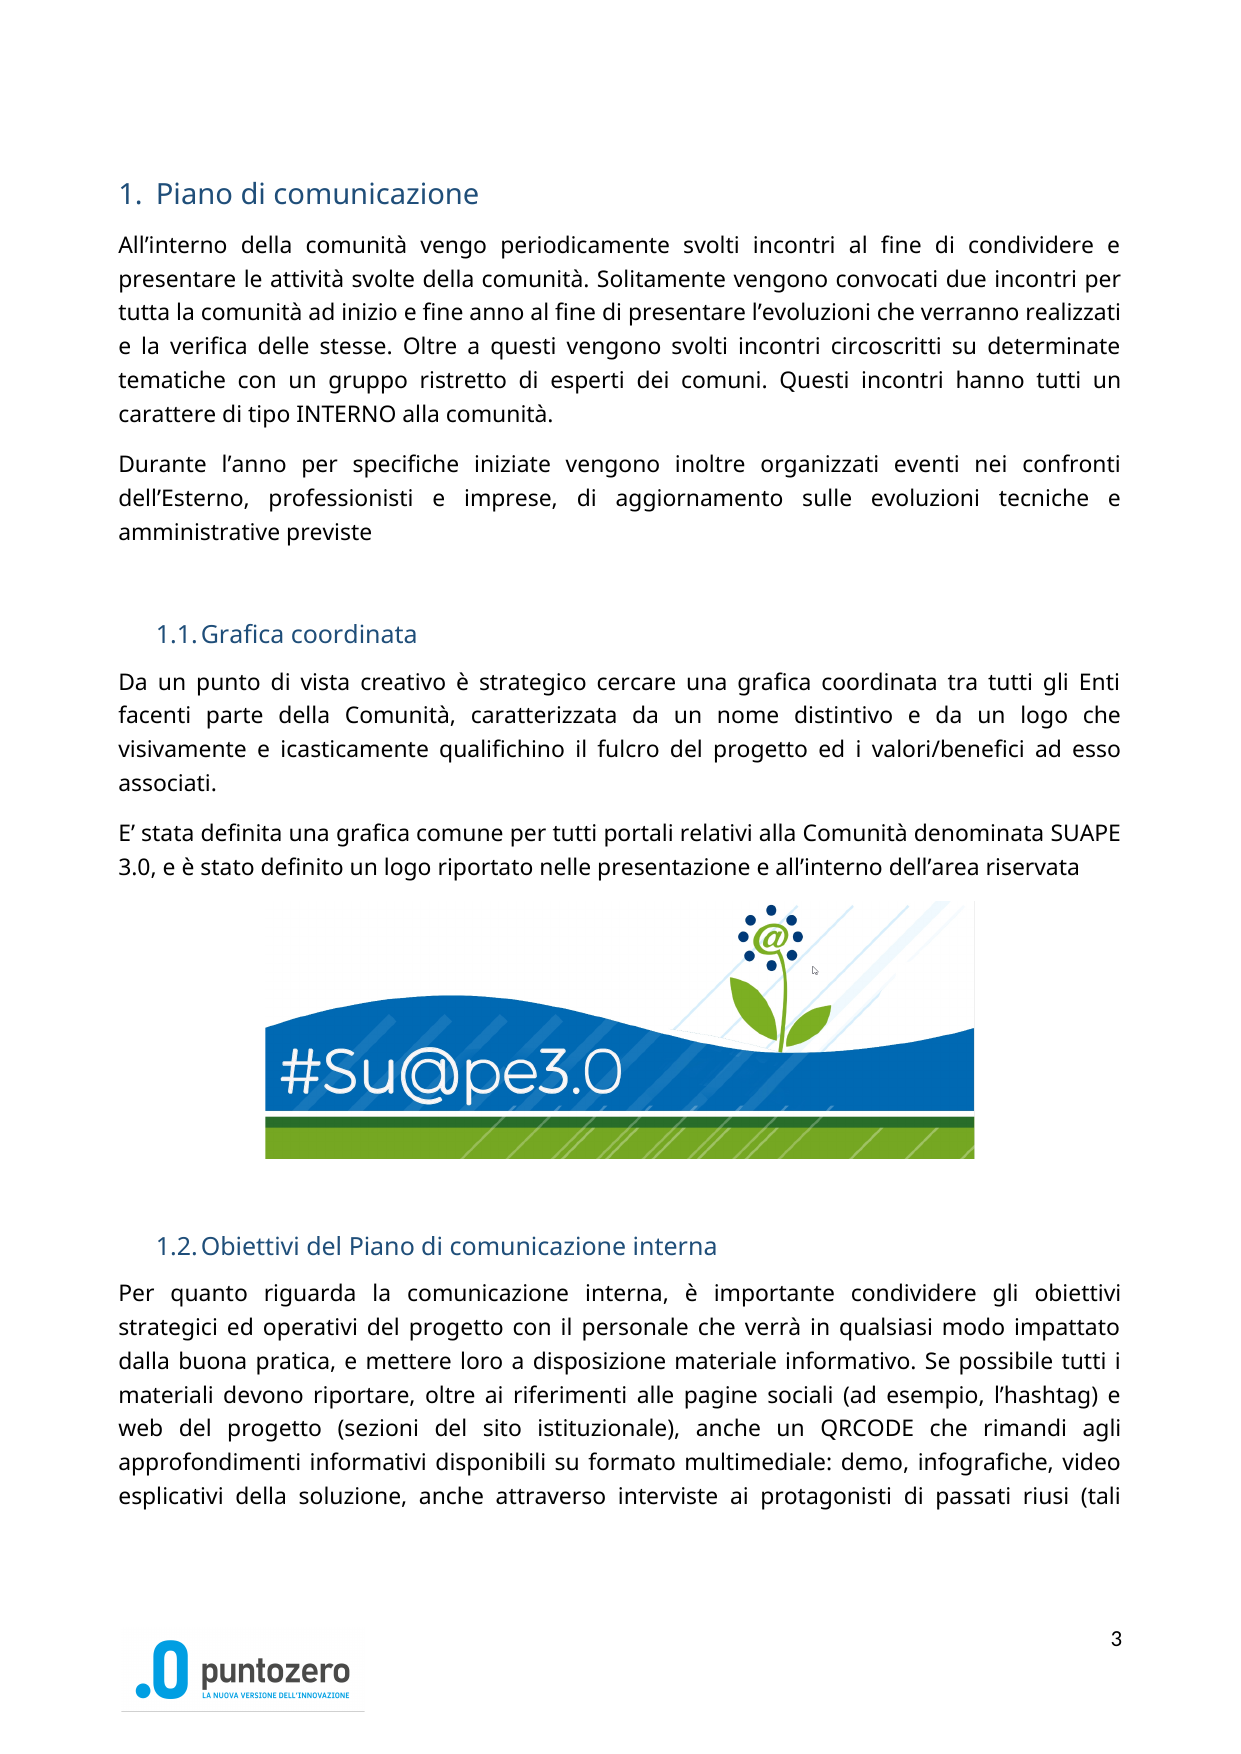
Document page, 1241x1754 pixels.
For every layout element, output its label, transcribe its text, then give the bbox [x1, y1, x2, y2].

subtitle Grafica coordinata [156, 616, 1122, 650]
text All’interno della comunità vengo periodicamente svolti incontri al fine di condividere e presentare le attività svolte della comunità. Solitamente vengono convocati due incontri per tutta la comunità ad inizio e fine anno al fine di presentare l’evoluzioni che verranno realizzati e la verifica delle stesse. Oltre a questi vengono svolti incontri circoscritti su determinate tematiche con un gruppo ristretto di esperti dei comuni. Questi incontri hanno tutti un carattere di tipo INTERNO alla comunità. [118, 229, 1122, 429]
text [118, 1277, 1122, 1511]
picture [121, 1627, 365, 1712]
text Durante l’anno per specifiche iniziate vengono inoltre organizzati eventi nei confronti dell’Esterno, professionisti e imprese, di aggiornamento sulle evoluzioni tecniche e amministrative previste [118, 448, 1122, 547]
subtitle Piano di comunicazione [118, 173, 1122, 213]
text E’ stata definita una grafica comune per tutti portali relativi alla Comunità denominata SUAPE 3.0, e è stato definito un logo riportato nelle presentazione e all’interno dell’area riservata [118, 817, 1122, 882]
text Da un punto di vista creativo è strategico cercare una grafica coordinata tra tutti gli Enti facenti parte della Comunità, caratterizzata da un nome distintivo e da un logo che visivamente e icasticamente qualifichino il fulcro del progetto ed i valori/benefici ad esso associati. [118, 666, 1122, 798]
subtitle Obiettivi del Piano di comunicazione interna [156, 1228, 1122, 1262]
picture [265, 901, 975, 1159]
